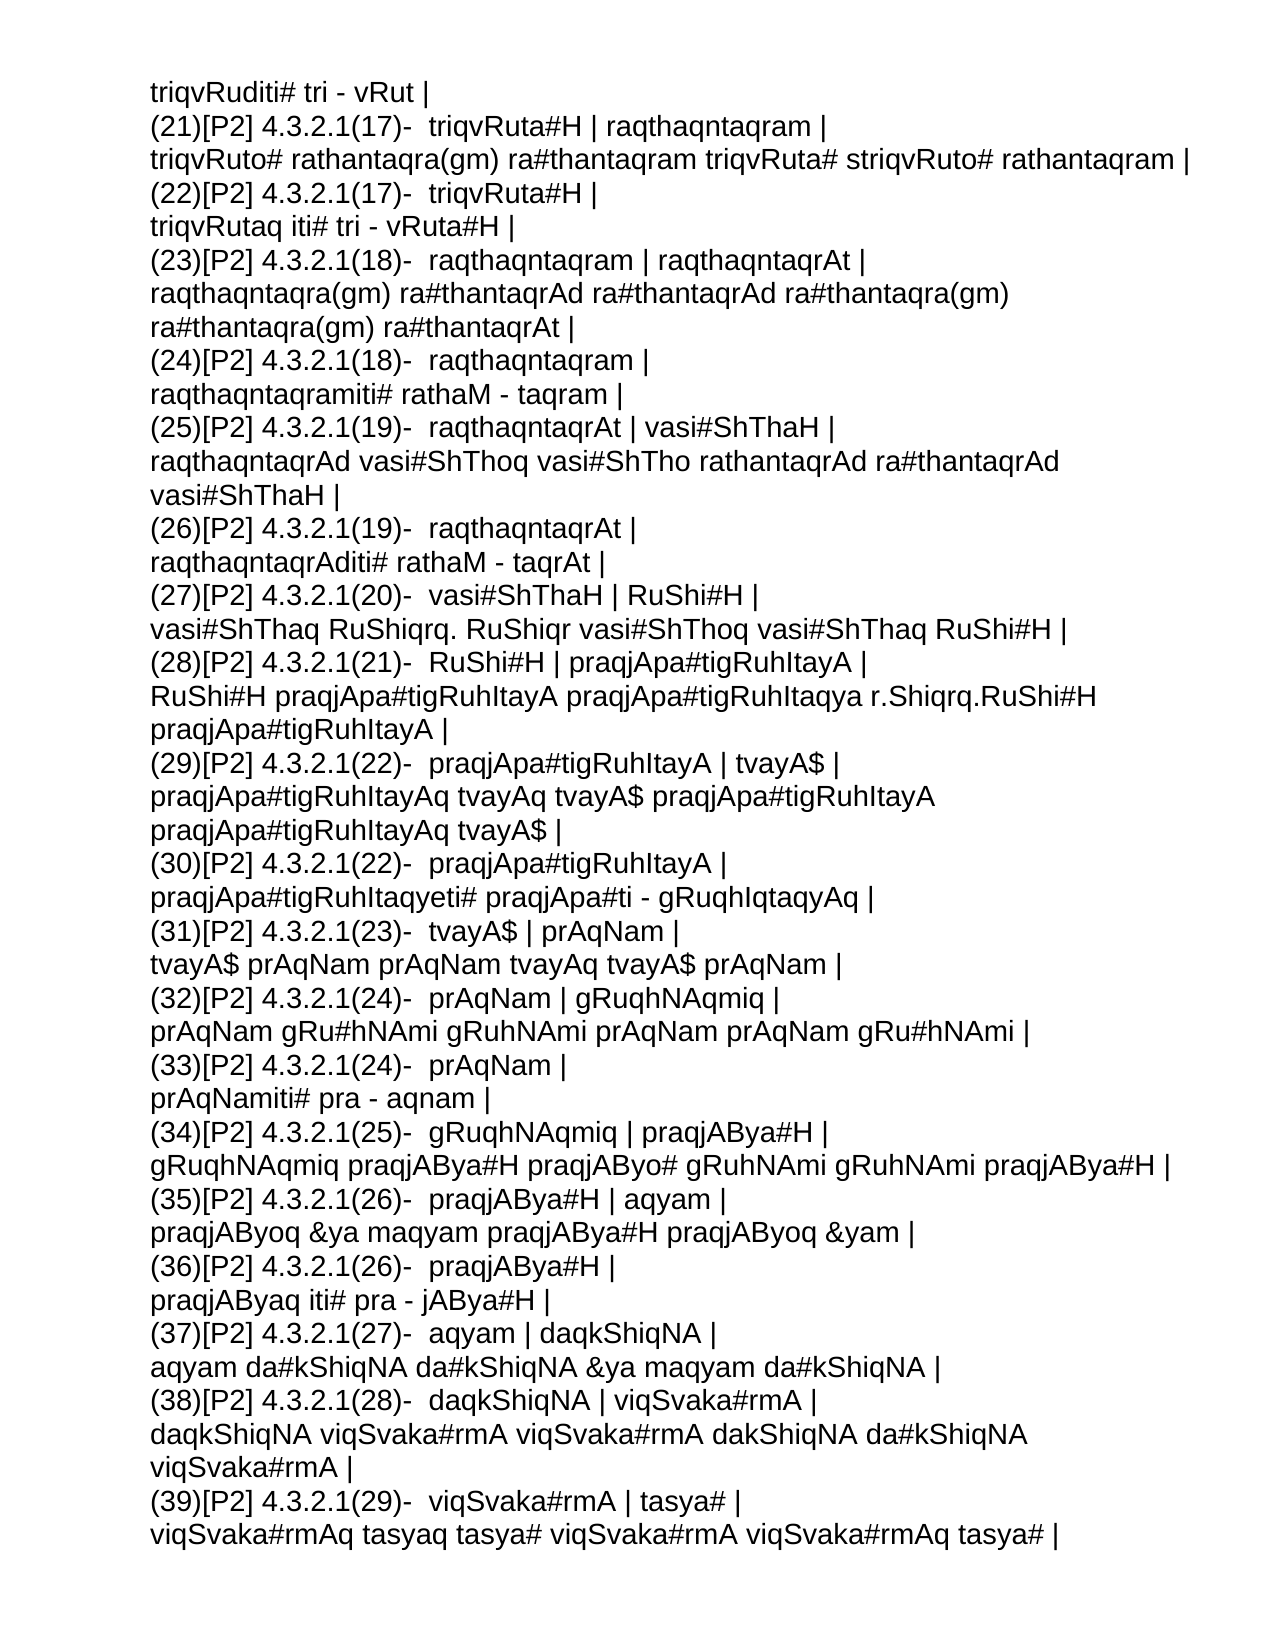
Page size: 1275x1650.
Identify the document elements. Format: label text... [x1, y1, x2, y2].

text triqvRuditi# tri - vRut | [150, 75, 1200, 108]
text (27)[P2] 4.3.2.1(20)- vasi#ShThaH | RuShi#H | [150, 578, 1200, 612]
text (34)[P2] 4.3.2.1(25)- gRuqhNAqmiq | praqjABya#H | [150, 1115, 1200, 1148]
text raqthaqntaqrAd vasi#ShThoq vasi#ShTho rathantaqrAd ra#thantaqrAd vasi#ShThaH | [150, 444, 1200, 511]
text prAqNamiti# pra - aqnam | [150, 1081, 1200, 1115]
text raqthaqntaqra(gm) ra#thantaqrAd ra#thantaqrAd ra#thantaqra(gm) ra#thantaqra(gm) ra#thantaqrAt | [150, 276, 1200, 343]
text (21)[P2] 4.3.2.1(17)- triqvRuta#H | raqthaqntaqram | [150, 108, 1200, 142]
text (31)[P2] 4.3.2.1(23)- tvayA$ | prAqNam | [150, 913, 1200, 947]
text raqthaqntaqrAditi# rathaM - taqrAt | [150, 544, 1200, 578]
text prAqNam gRu#hNAmi gRuhNAmi prAqNam prAqNam gRu#hNAmi | [150, 1014, 1200, 1048]
text viqSvaka#rmAq tasyaq tasya# viqSvaka#rmA viqSvaka#rmAq tasya# | [150, 1517, 1200, 1551]
text triqvRutaq iti# tri - vRuta#H | [150, 209, 1200, 243]
text (24)[P2] 4.3.2.1(18)- raqthaqntaqram | [150, 343, 1200, 377]
text (25)[P2] 4.3.2.1(19)- raqthaqntaqrAt | vasi#ShThaH | [150, 410, 1200, 444]
text (29)[P2] 4.3.2.1(22)- praqjApa#tigRuhItayA | tvayA$ | [150, 746, 1200, 779]
text tvayA$ prAqNam prAqNam tvayAq tvayA$ prAqNam | [150, 947, 1200, 981]
text (30)[P2] 4.3.2.1(22)- praqjApa#tigRuhItayA | [150, 846, 1200, 880]
text aqyam da#kShiqNA da#kShiqNA &ya maqyam da#kShiqNA | [150, 1349, 1200, 1383]
text (22)[P2] 4.3.2.1(17)- triqvRuta#H | [150, 176, 1200, 209]
text (26)[P2] 4.3.2.1(19)- raqthaqntaqrAt | [150, 511, 1200, 544]
text praqjAByoq &ya maqyam praqjABya#H praqjAByoq &yam | [150, 1215, 1200, 1249]
text praqjAByaq iti# pra - jABya#H | [150, 1282, 1200, 1316]
text gRuqhNAqmiq praqjABya#H praqjAByo# gRuhNAmi gRuhNAmi praqjABya#H | [150, 1148, 1200, 1182]
text RuShi#H praqjApa#tigRuhItayA praqjApa#tigRuhItaqya r.Shiqrq.RuShi#H praqjApa#tigRuhItayA | [150, 679, 1200, 746]
text (23)[P2] 4.3.2.1(18)- raqthaqntaqram | raqthaqntaqrAt | [150, 243, 1200, 276]
text (28)[P2] 4.3.2.1(21)- RuShi#H | praqjApa#tigRuhItayA | [150, 645, 1200, 679]
text vasi#ShThaq RuShiqrq. RuShiqr vasi#ShThoq vasi#ShThaq RuShi#H | [150, 612, 1200, 645]
text praqjApa#tigRuhItaqyeti# praqjApa#ti - gRuqhIqtaqyAq | [150, 880, 1200, 913]
text (32)[P2] 4.3.2.1(24)- prAqNam | gRuqhNAqmiq | [150, 981, 1200, 1014]
text (37)[P2] 4.3.2.1(27)- aqyam | daqkShiqNA | [150, 1316, 1200, 1349]
text (35)[P2] 4.3.2.1(26)- praqjABya#H | aqyam | [150, 1182, 1200, 1215]
text daqkShiqNA viqSvaka#rmA viqSvaka#rmA dakShiqNA da#kShiqNA viqSvaka#rmA | [150, 1417, 1200, 1484]
text triqvRuto# rathantaqra(gm) ra#thantaqram triqvRuta# striqvRuto# rathantaqram | [150, 142, 1200, 176]
text raqthaqntaqramiti# rathaM - taqram | [150, 377, 1200, 410]
text (36)[P2] 4.3.2.1(26)- praqjABya#H | [150, 1249, 1200, 1282]
text (39)[P2] 4.3.2.1(29)- viqSvaka#rmA | tasya# | [150, 1484, 1200, 1517]
text (33)[P2] 4.3.2.1(24)- prAqNam | [150, 1048, 1200, 1081]
text (38)[P2] 4.3.2.1(28)- daqkShiqNA | viqSvaka#rmA | [150, 1383, 1200, 1417]
text praqjApa#tigRuhItayAq tvayAq tvayA$ praqjApa#tigRuhItayA praqjApa#tigRuhItayAq tvayA$ | [150, 779, 1200, 846]
